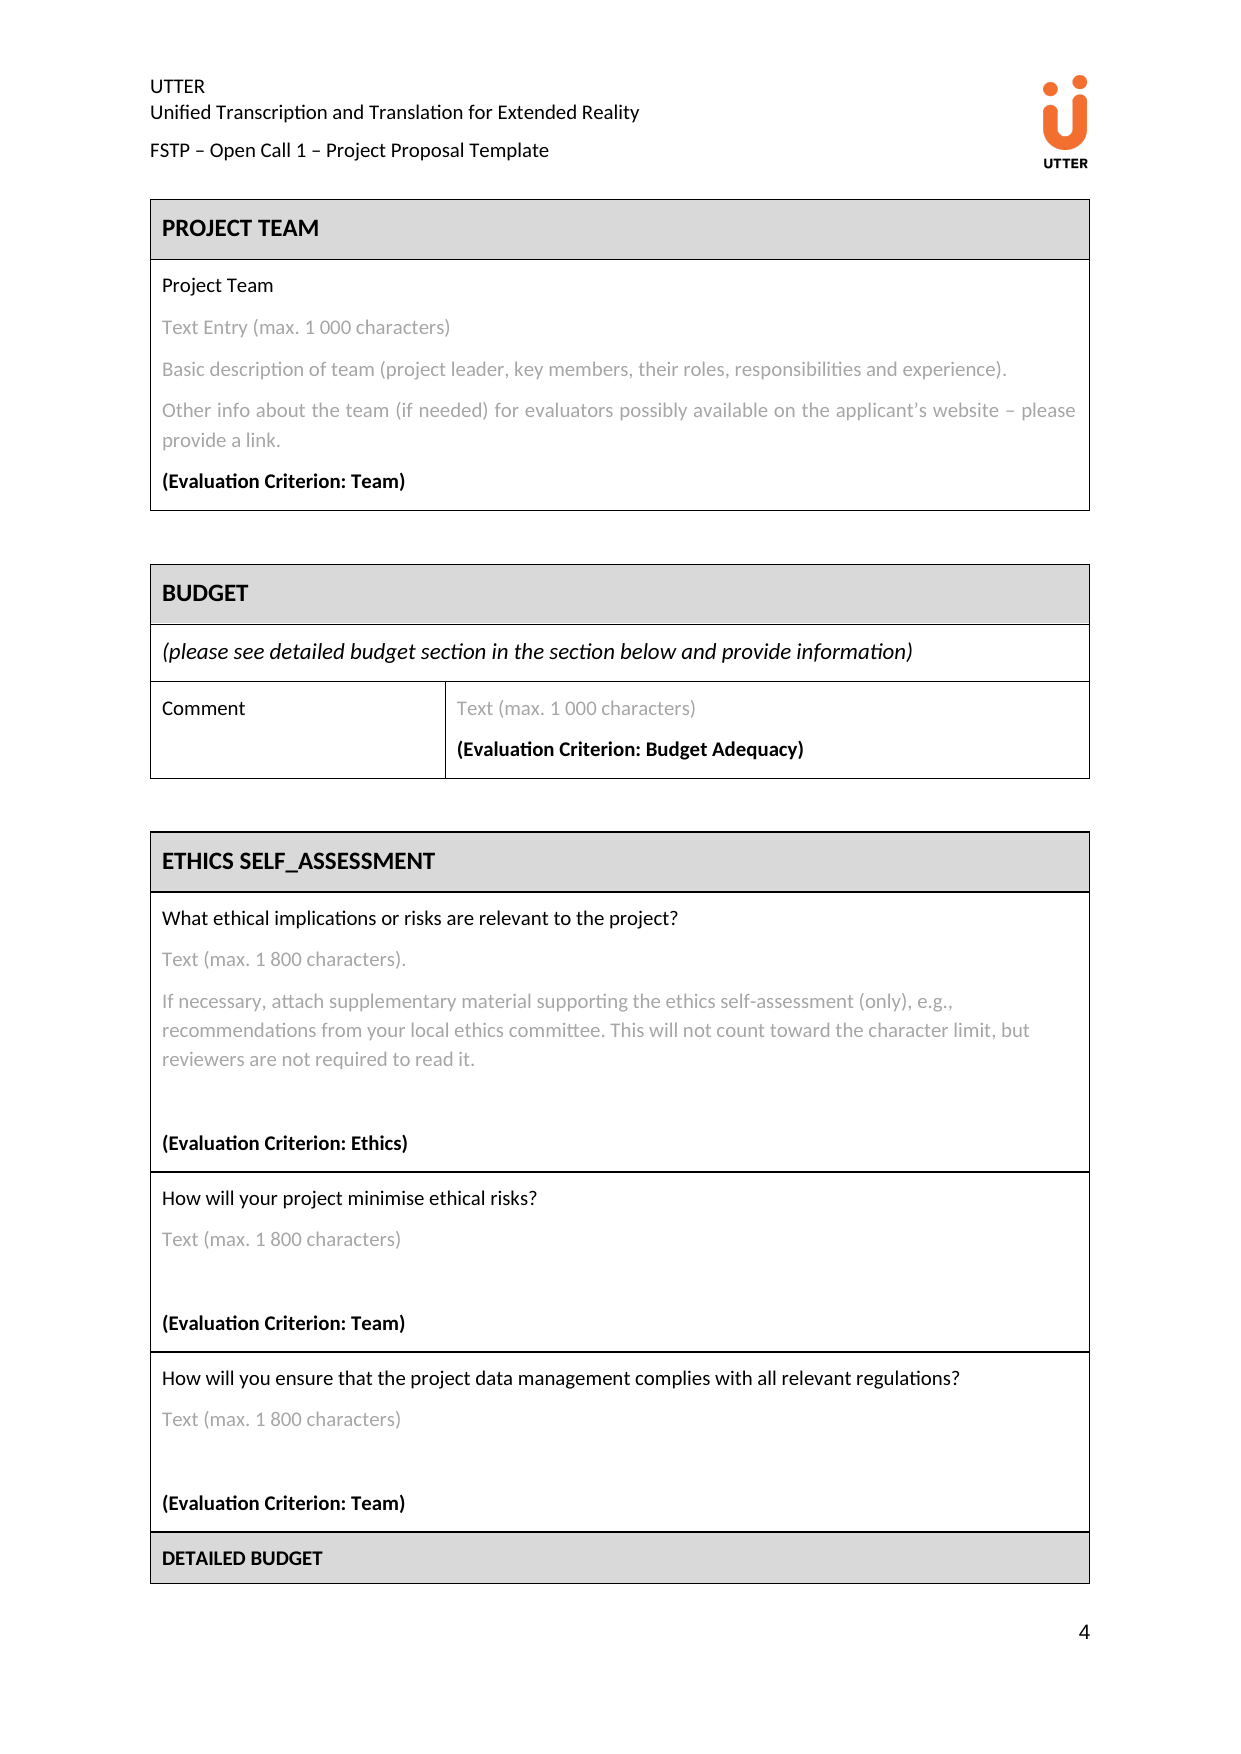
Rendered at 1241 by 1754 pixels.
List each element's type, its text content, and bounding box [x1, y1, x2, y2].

table_cell How will you ensure that the project data management complies with all relevant regulations? Text (max. 1 800 characters) (Evaluation Criterion: Team) [151, 1353, 1089, 1531]
table_header PROJECT TEAM [151, 200, 1089, 259]
table_cell (please see detailed budget section in the section below and provide information) [151, 625, 1089, 681]
table_header BUDGET [151, 565, 1089, 623]
table_cell Comment [151, 682, 445, 778]
table_cell Project Team Text Entry (max. 1 000 characters) Basic description of team (project leader, key members, their roles, responsibilities and experience). Other info about the team (if needed) for evaluators possibly available on the applicant’s website – please provide a link. (Evaluation Criterion: Team) [151, 260, 1089, 510]
table_cell What ethical implications or risks are relevant to the project? Text (max. 1 800 characters). If necessary, attach supplementary material supporting the ethics self-assessment (only), e.g., recommendations from your local ethics committee. This will not count toward the character limit, but reviewers are not required to read it. (Evaluation Criterion: Ethics) [151, 893, 1089, 1171]
picture [1043, 75, 1088, 174]
table_header ETHICS SELF_ASSESSMENT [151, 833, 1089, 891]
table_cell Text (max. 1 000 characters) (Evaluation Criterion: Budget Adequacy) [446, 682, 1089, 778]
table_cell DETAILED BUDGET [151, 1533, 1089, 1583]
table_cell How will your project minimise ethical risks? Text (max. 1 800 characters) (Evaluation Criterion: Team) [151, 1173, 1089, 1351]
